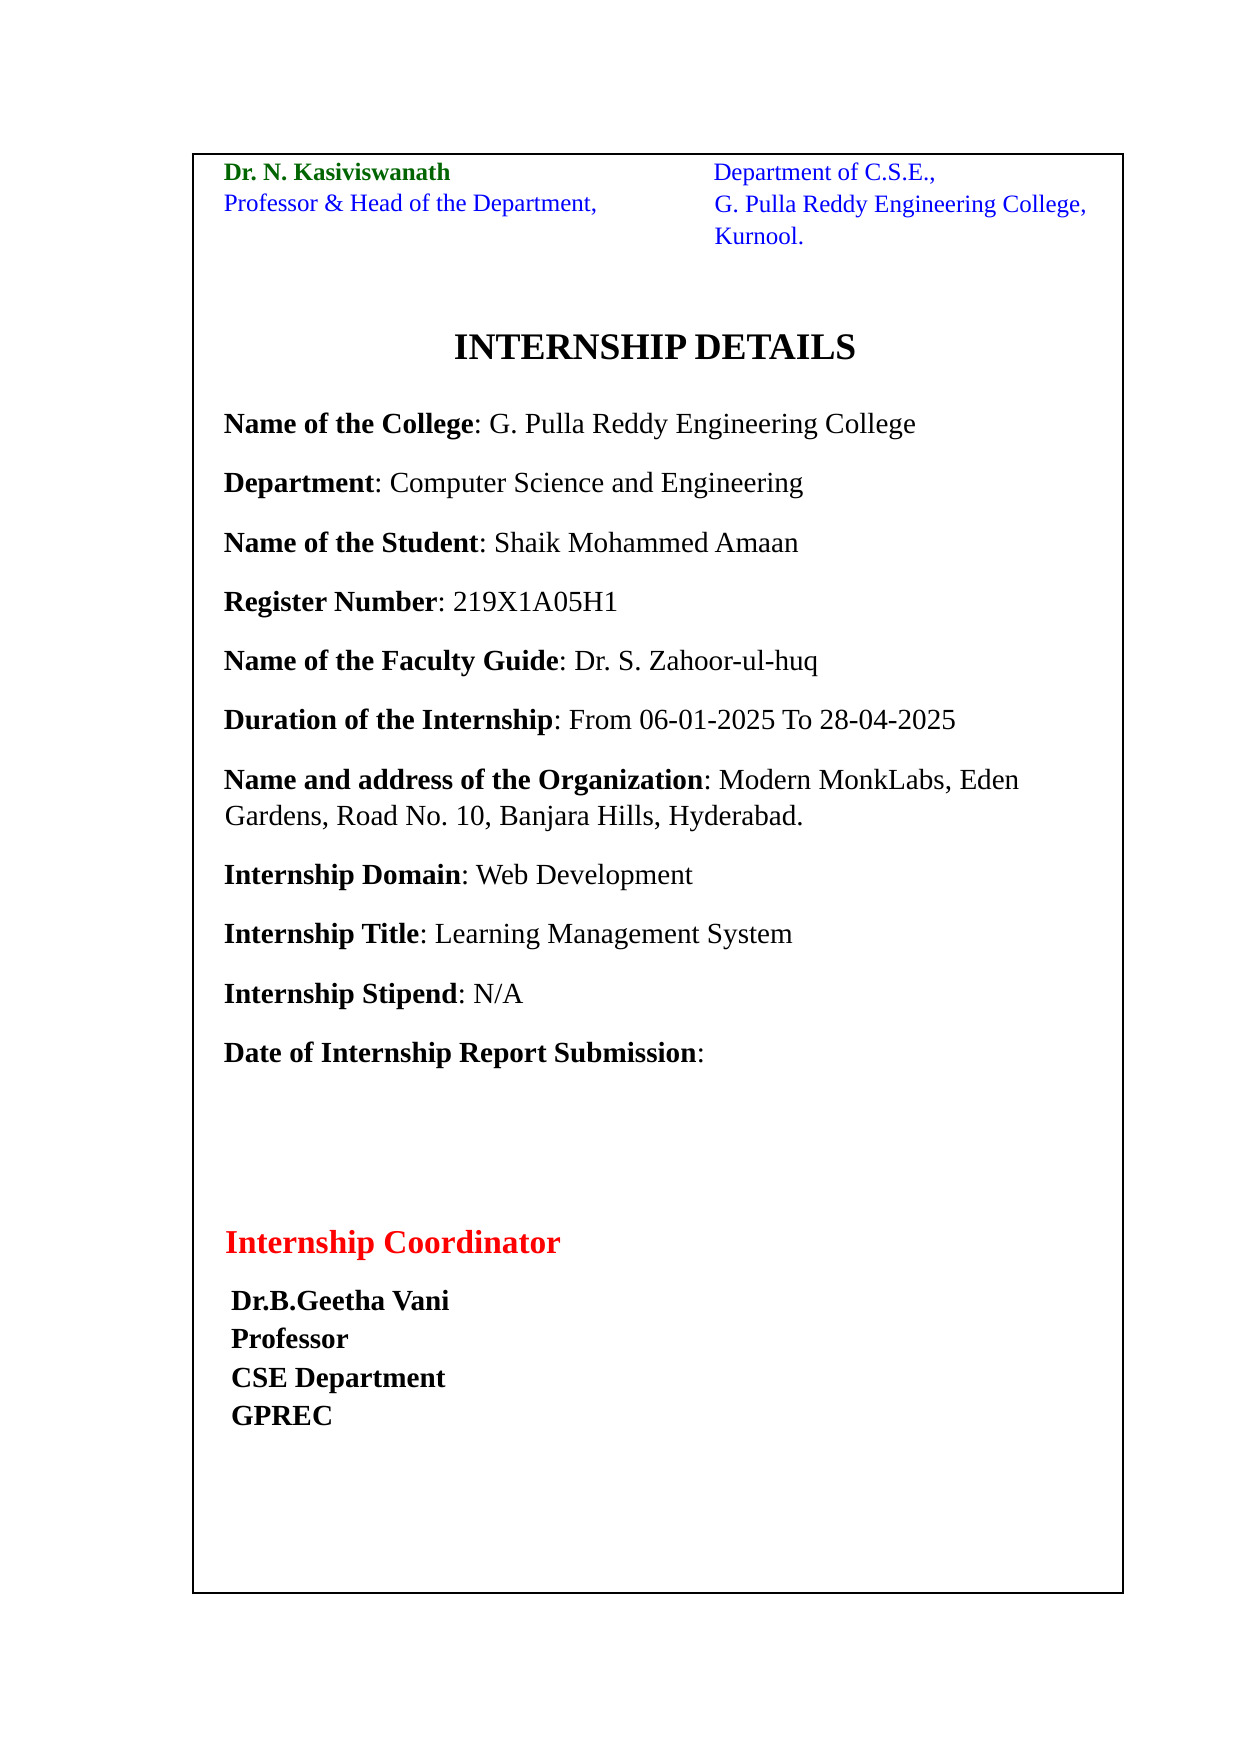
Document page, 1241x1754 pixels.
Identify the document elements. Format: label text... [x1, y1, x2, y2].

text Name of the Faculty Guide: Dr. S. Zahoor-ul-huq [223, 643, 1091, 677]
text Department of C.S.E., G. Pulla Reddy Engineering College, Kurnool. [713, 157, 1091, 250]
text Internship Title: Learning Management System [223, 916, 1091, 950]
text Internship Coordinator [225, 1223, 1091, 1261]
text Date of Internship Report Submission: [223, 1035, 1091, 1068]
text Dr. N. Kasiviswanath [223, 157, 601, 186]
text CSE Department [223, 1360, 1091, 1393]
text Internship Domain: Web Development [223, 857, 1091, 891]
text Professor & Head of the Department, [223, 188, 601, 217]
text Name and address of the Organization: Modern MonkLabs, Eden Gardens, Road No. 10, Banjara Hills, Hyderabad. [223, 762, 1091, 831]
text INTERNSHIP DETAILS [454, 325, 1091, 368]
text Professor [223, 1322, 1091, 1355]
text Duration of the Internship: From 06-01-2025 To 28-04-2025 [223, 702, 1091, 736]
text Internship Stipend: N/A [223, 976, 1091, 1009]
text Department: Computer Science and Engineering [223, 465, 1091, 499]
text GPREC [223, 1398, 1091, 1431]
text Name of the Student: Shaik Mohammed Amaan [223, 525, 1091, 558]
text Register Number: 219X1A05H1 [223, 584, 1091, 617]
text Name of the College: G. Pulla Reddy Engineering College [223, 406, 1091, 440]
text Dr.B.Geetha Vani [223, 1283, 1091, 1317]
